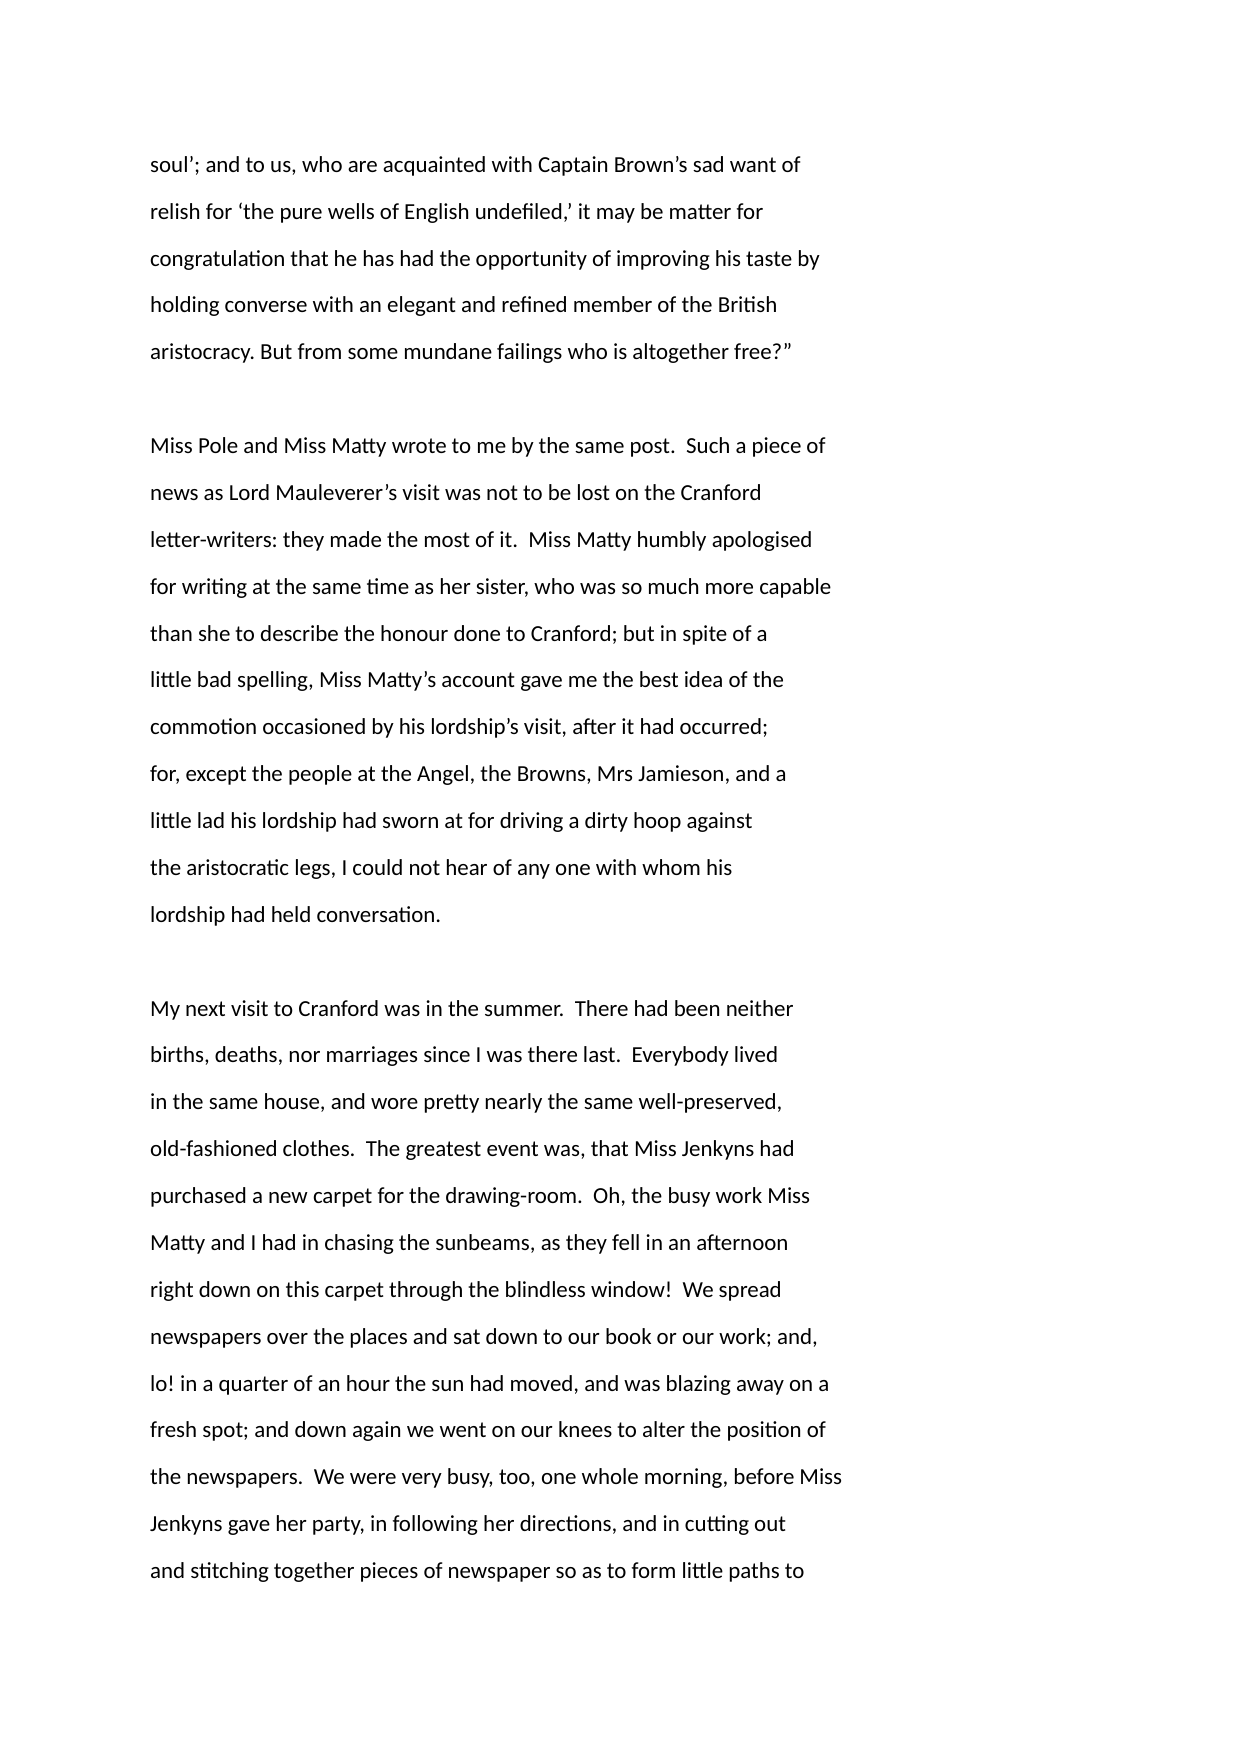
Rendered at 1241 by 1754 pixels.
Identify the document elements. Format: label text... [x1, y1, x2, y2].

text letter-writers: they made the most of it. Miss Matty humbly apologised [150, 525, 1090, 553]
text Jenkyns gave her party, in following her directions, and in cutting out [150, 1509, 1090, 1537]
text for, except the people at the Angel, the Browns, Mrs Jamieson, and a [150, 759, 1090, 787]
text My next visit to Cranford was in the summer. There had been neither [150, 994, 1090, 1022]
text newspapers over the places and sat down to our book or our work; and, [150, 1322, 1090, 1350]
text holding converse with an elegant and refined member of the British [150, 291, 1090, 319]
text Matty and I had in chasing the sunbeams, as they fell in an afternoon [150, 1228, 1090, 1256]
text aristocracy. But from some mundane failings who is altogether free?” [150, 337, 1090, 366]
text the aristocratic legs, I could not hear of any one with whom his [150, 853, 1090, 881]
text and stitching together pieces of newspaper so as to form little paths to [150, 1556, 1090, 1584]
text right down on this carpet through the blindless window! We spread [150, 1275, 1090, 1303]
text lordship had held conversation. [150, 900, 1090, 928]
text congratulation that he has had the opportunity of improving his taste by [150, 244, 1090, 272]
text the newspapers. We were very busy, too, one whole morning, before Miss [150, 1462, 1090, 1491]
text little bad spelling, Miss Matty’s account gave me the best idea of the [150, 666, 1090, 694]
text for writing at the same time as her sister, who was so much more capable [150, 572, 1090, 600]
text commotion occasioned by his lordship’s visit, after it had occurred; [150, 712, 1090, 741]
text soul’; and to us, who are acquainted with Captain Brown’s sad want of [150, 150, 1090, 178]
text little lad his lordship had sworn at for driving a dirty hoop against [150, 806, 1090, 834]
text purchased a new carpet for the drawing-room. Oh, the busy work Miss [150, 1181, 1090, 1209]
text news as Lord Mauleverer’s visit was not to be lost on the Cranford [150, 478, 1090, 506]
text Miss Pole and Miss Matty wrote to me by the same post. Such a piece of [150, 431, 1090, 459]
text in the same house, and wore pretty nearly the same well-preserved, [150, 1087, 1090, 1116]
text relish for ‘the pure wells of English undefiled,’ it may be matter for [150, 197, 1090, 225]
text fresh spot; and down again we went on our knees to alter the position of [150, 1416, 1090, 1444]
text lo! in a quarter of an hour the sun had moved, and was blazing away on a [150, 1369, 1090, 1397]
text births, deaths, nor marriages since I was there last. Everybody lived [150, 1041, 1090, 1069]
text old-fashioned clothes. The greatest event was, that Miss Jenkyns had [150, 1134, 1090, 1162]
text than she to describe the honour done to Cranford; but in spite of a [150, 619, 1090, 647]
